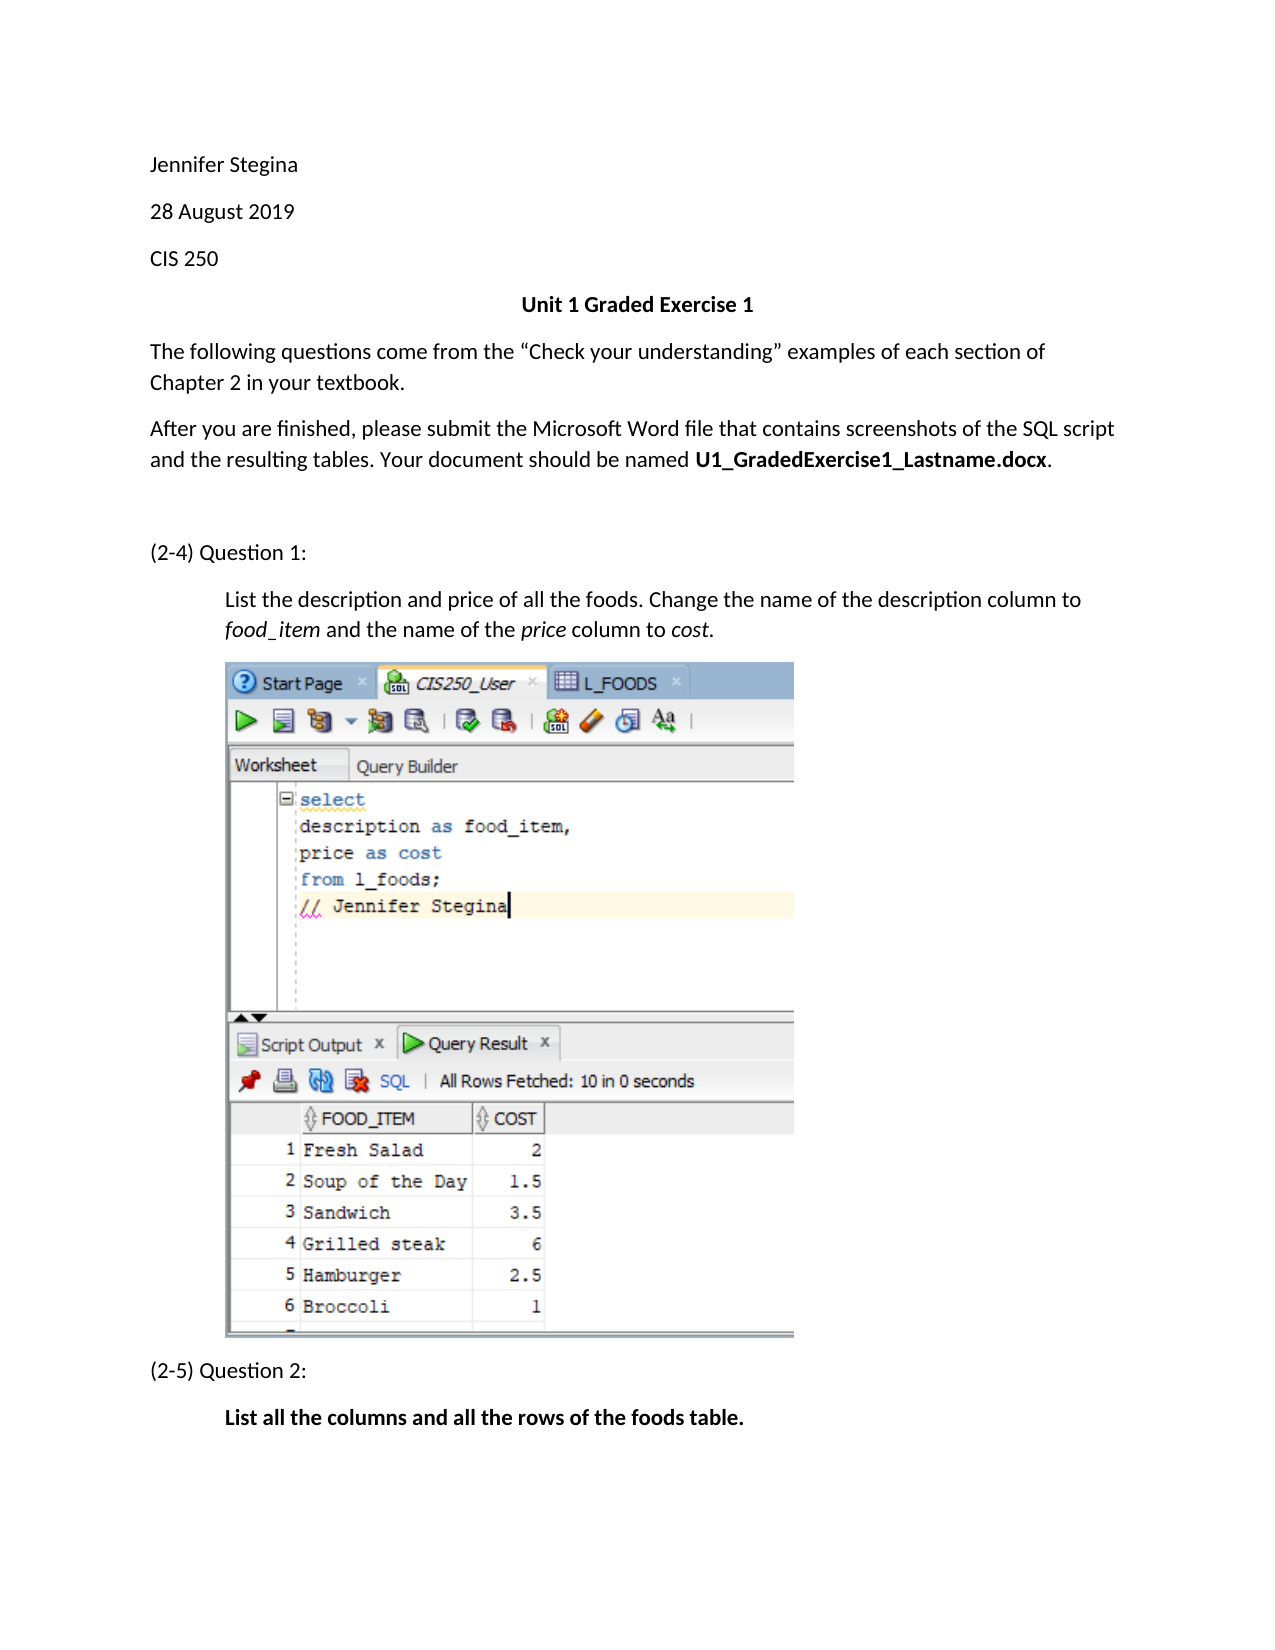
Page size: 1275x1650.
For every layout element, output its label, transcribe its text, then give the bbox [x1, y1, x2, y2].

picture [225, 662, 794, 1338]
text 28 August 2019 [150, 197, 1125, 225]
text (2-4) Question 1: [150, 538, 1125, 567]
text Unit 1 Graded Exercise 1 [150, 291, 1125, 319]
text Jennifer Stegina [150, 150, 1125, 178]
text After you are finished, please submit the Microsoft Word file that contains screenshots of the SQL script and the resulting tables. Your document should be named U1_GradedExercise1_Lastname.docx. [150, 414, 1125, 473]
text CIS 250 [150, 244, 1125, 272]
text List all the columns and all the rows of the foods table. [225, 1403, 1125, 1431]
text List the description and price of all the foods. Change the name of the description column to food_item and the name of the price column to cost. [225, 585, 1125, 644]
text The following questions come from the “Check your understanding” examples of each section of Chapter 2 in your textbook. [150, 337, 1125, 396]
text (2-5) Question 2: [150, 1356, 1125, 1384]
